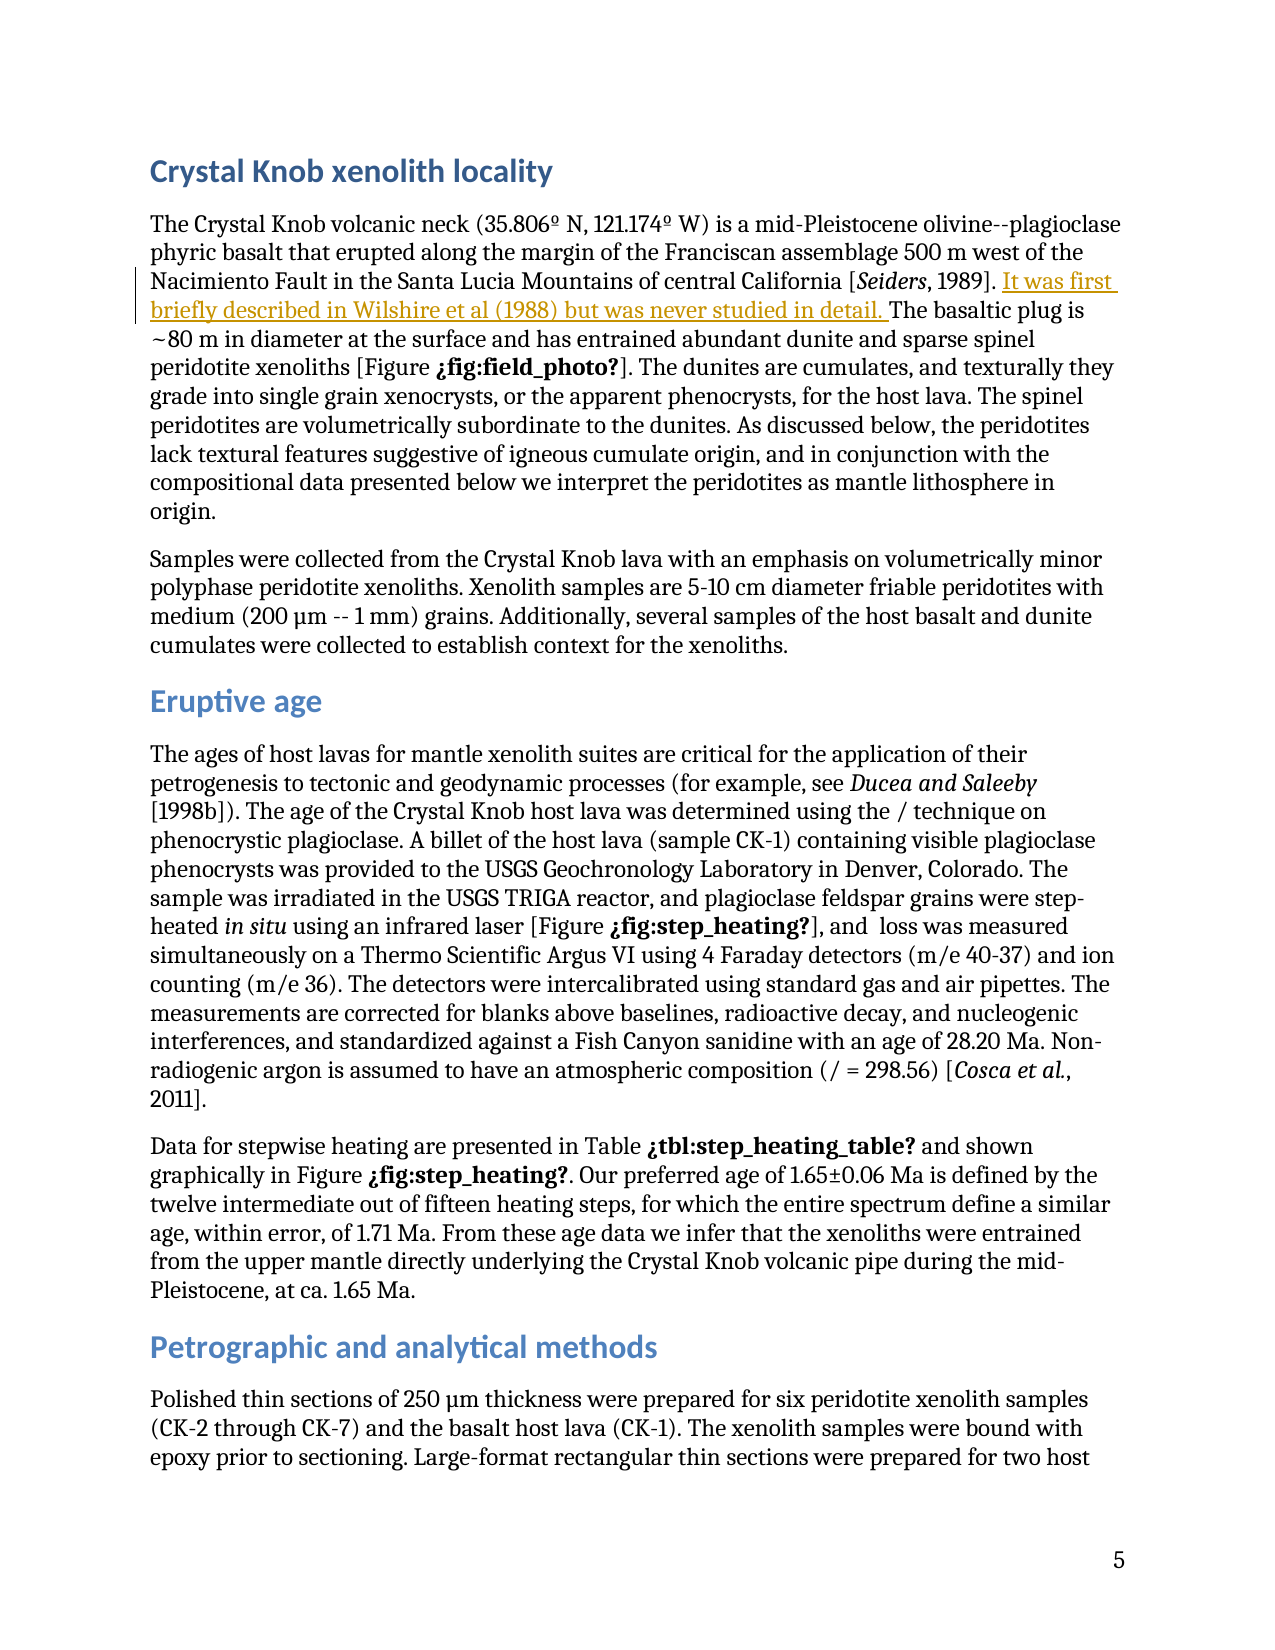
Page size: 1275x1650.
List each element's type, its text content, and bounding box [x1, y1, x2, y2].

text Data for stepwise heating are presented in Table ¿tbl:step_heating_table? and shown graphically in Figure ¿fig:step_heating?. Our preferred age of 1.65±0.06 Ma is defined by the twelve intermediate out of fifteen heating steps, for which the entire spectrum define a similar age, within error, of 1.71 Ma. From these age data we infer that the xenoliths were entrained from the upper mantle directly underlying the Crystal Knob volcanic pipe during the mid-Pleistocene, at ca. 1.65 Ma. [150, 1132, 1125, 1305]
text Samples were collected from the Crystal Knob lava with an emphasis on volumetrically minor polyphase peridotite xenoliths. Xenolith samples are 5-10 cm diameter friable peridotites with medium (200 µm -- 1 mm) grains. Additionally, several samples of the host basalt and dunite cumulates were collected to establish context for the xenoliths. [150, 544, 1125, 659]
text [150, 1385, 1125, 1471]
subtitle Petrographic and analytical methods [150, 1326, 1125, 1366]
subtitle Eruptive age [150, 680, 1125, 721]
subtitle Crystal Knob xenolith locality [150, 150, 1125, 191]
text The Crystal Knob volcanic neck (35.806º N, 121.174º W) is a mid-Pleistocene olivine--plagioclase phyric basalt that erupted along the margin of the Franciscan assemblage 500 m west of the Nacimiento Fault in the Santa Lucia Mountains of central California [Seiders, 1989]. The basaltic plug is ~80 m in diameter at the surface and has entrained abundant dunite and sparse spinel peridotite xenoliths [Figure ¿fig:field_photo?]. The dunites are cumulates, and texturally they grade into single grain xenocrysts, or the apparent phenocrysts, for the host lava. The spinel peridotites are volumetrically subordinate to the dunites. As discussed below, the peridotites lack textural features suggestive of igneous cumulate origin, and in conjunction with the compositional data presented below we interpret the peridotites as mantle lithosphere in origin. [150, 209, 1125, 526]
text The ages of host lavas for mantle xenolith suites are critical for the application of their petrogenesis to tectonic and geodynamic processes (for example, see Ducea and Saleeby [1998b]). The age of the Crystal Knob host lava was determined using the / technique on phenocrystic plagioclase. A billet of the host lava (sample CK-1) containing visible plagioclase phenocrysts was provided to the USGS Geochronology Laboratory in Denver, Colorado. The sample was irradiated in the USGS TRIGA reactor, and plagioclase feldspar grains were step-heated in situ using an infrared laser [Figure ¿fig:step_heating?], and loss was measured simultaneously on a Thermo Scientific Argus VI using 4 Faraday detectors (m/e 40-37) and ion counting (m/e 36). The detectors were intercalibrated using standard gas and air pipettes. The measurements are corrected for blanks above baselines, radioactive decay, and nucleogenic interferences, and standardized against a Fish Canyon sanidine with an age of 28.20 Ma. Non-radiogenic argon is assumed to have an atmospheric composition (/ = 298.56) [Cosca et al., 2011]. [150, 740, 1125, 1113]
